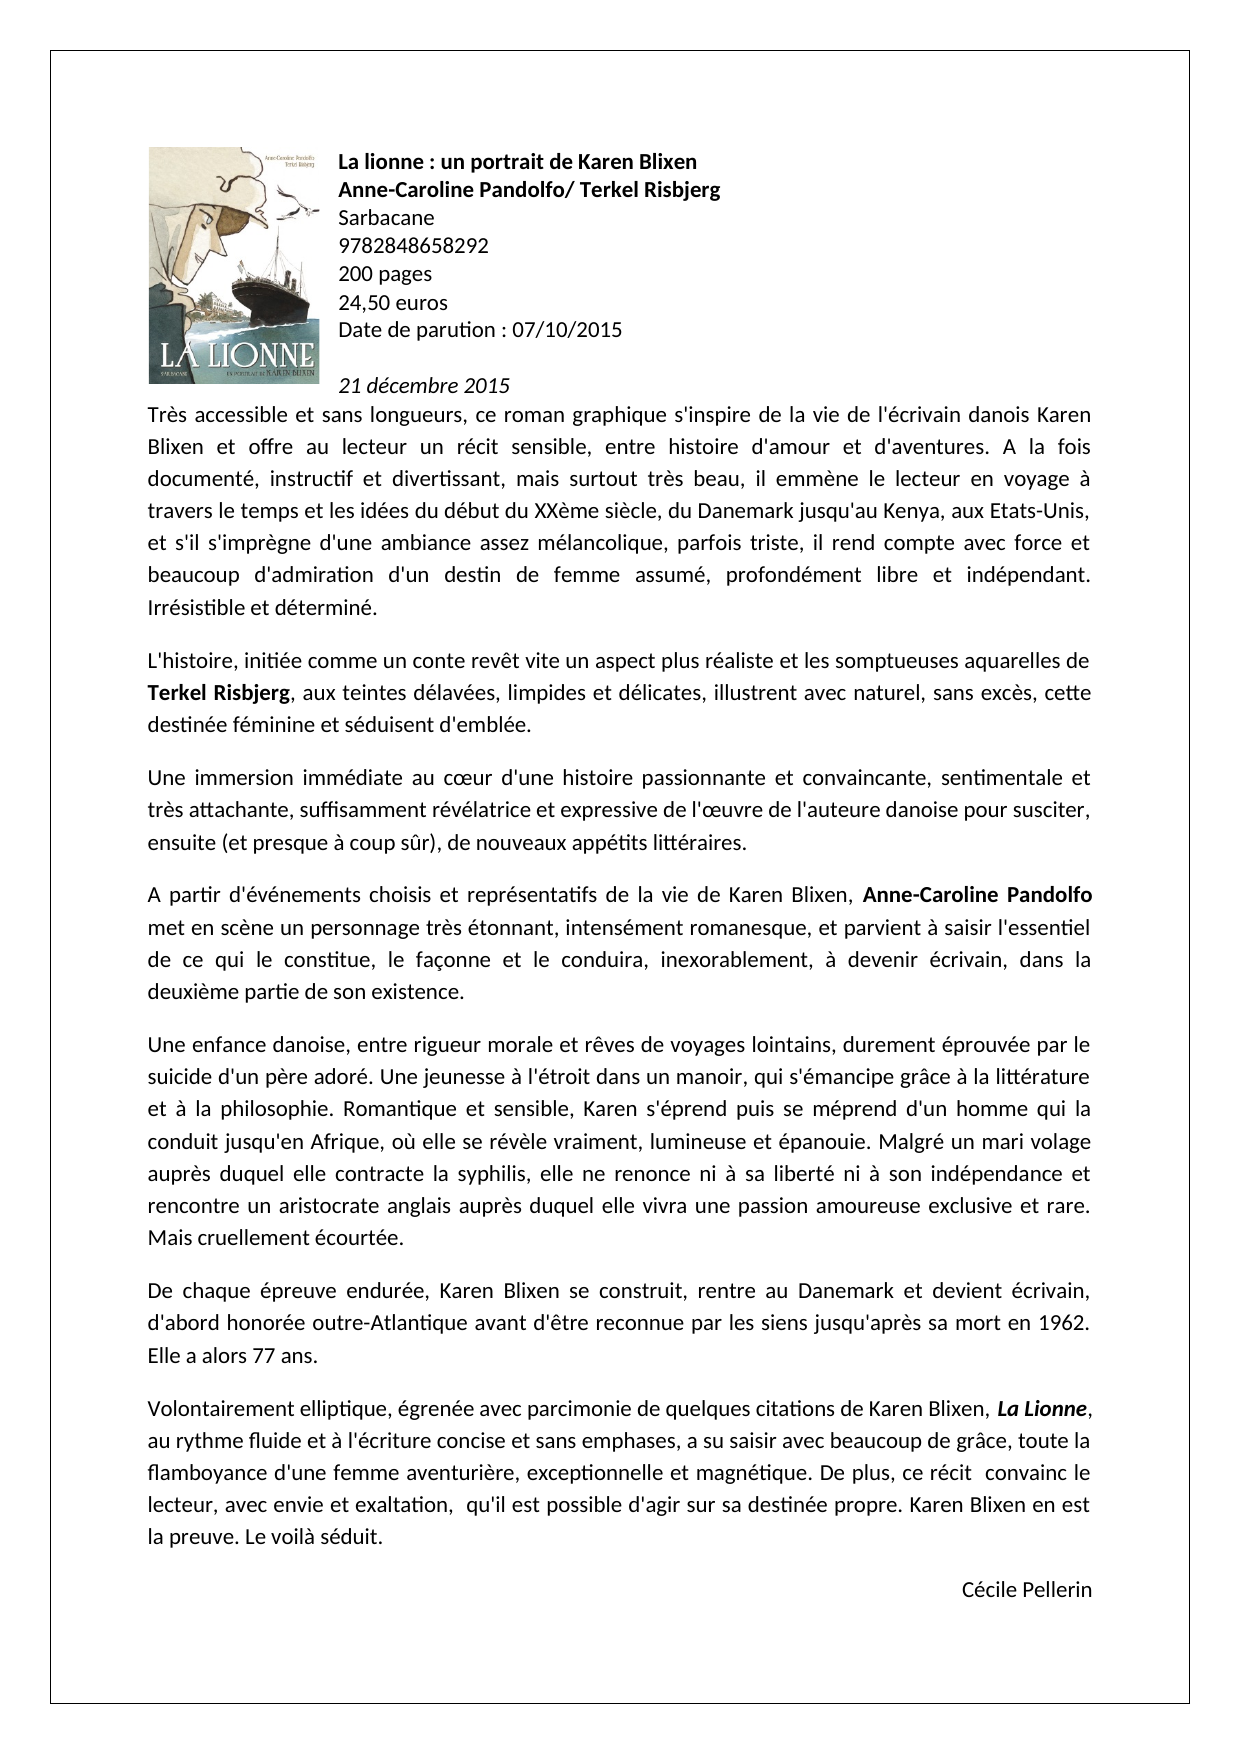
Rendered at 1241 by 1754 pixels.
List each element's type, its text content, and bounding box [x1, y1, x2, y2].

text A partir d'événements choisis et représentatifs de la vie de Karen Blixen, Anne-Caroline Pandolfo met en scène un personnage très étonnant, intensément romanesque, et parvient à saisir l'essentiel de ce qui le constitue, le façonne et le conduira, inexorablement, à devenir écrivain, dans la deuxième partie de son existence. [147, 881, 1093, 1005]
text De chaque épreuve endurée, Karen Blixen se construit, rentre au Danemark et devient écrivain, d'abord honorée outre-Atlantique avant d'être reconnue par les siens jusqu'après sa mort en 1962. Elle a alors 77 ans. [147, 1276, 1093, 1369]
text Cécile Pellerin [147, 1576, 1093, 1603]
text Date de parution : 07/10/2015 [319, 316, 1093, 344]
text La lionne : un portrait de Karen Blixen [319, 147, 1093, 176]
text 24,50 euros [319, 288, 1093, 316]
text 9782848658292 [319, 232, 1093, 259]
text Très accessible et sans longueurs, ce roman graphique s'inspire de la vie de l'écrivain danois Karen Blixen et offre au lecteur un récit sensible, entre histoire d'amour et d'aventures. A la fois documenté, instructif et divertissant, mais surtout très beau, il emmène le lecteur en voyage à travers le temps et les idées du début du XXème siècle, du Danemark jusqu'au Kenya, aux Etats-Unis, et s'il s'imprègne d'une ambiance assez mélancolique, parfois triste, il rend compte avec force et beaucoup d'admiration d'un destin de femme assumé, profondément libre et indépendant. Irrésistible et déterminé. [147, 400, 1093, 621]
text 200 pages [319, 259, 1093, 288]
text 21 décembre 2015 [147, 372, 1093, 400]
text Une immersion immédiate au cœur d'une histoire passionnante et convaincante, sentimentale et très attachante, suffisamment révélatrice et expressive de l'œuvre de l'auteure danoise pour susciter, ensuite (et presque à coup sûr), de nouveaux appétits littéraires. [147, 763, 1093, 856]
text L'histoire, initiée comme un conte revêt vite un aspect plus réaliste et les somptueuses aquarelles de Terkel Risbjerg, aux teintes délavées, limpides et délicates, illustrent avec naturel, sans excès, cette destinée féminine et séduisent d'emblée. [147, 646, 1093, 738]
text Une enfance danoise, entre rigueur morale et rêves de voyages lointains, durement éprouvée par le suicide d'un père adoré. Une jeunesse à l'étroit dans un manoir, qui s'émancipe grâce à la littérature et à la philosophie. Romantique et sensible, Karen s'éprend puis se méprend d'un homme qui la conduit jusqu'en Afrique, où elle se révèle vraiment, lumineuse et épanouie. Malgré un mari volage auprès duquel elle contracte la syphilis, elle ne renonce ni à sa liberté ni à son indépendance et rencontre un aristocrate anglais auprès duquel elle vivra une passion amoureuse exclusive et rare. Mais cruellement écourtée. [147, 1030, 1093, 1251]
text Volontairement elliptique, égrenée avec parcimonie de quelques citations de Karen Blixen, La Lionne, au rythme fluide et à l'écriture concise et sans emphases, a su saisir avec beaucoup de grâce, toute la flamboyance d'une femme aventurière, exceptionnelle et magnétique. De plus, ce récit convainc le lecteur, avec envie et exaltation, qu'il est possible d'agir sur sa destinée propre. Karen Blixen en est la preuve. Le voilà séduit. [147, 1394, 1093, 1551]
text Anne-Caroline Pandolfo/ Terkel Risbjerg [319, 176, 1093, 203]
picture [147, 147, 319, 382]
text Sarbacane [319, 203, 1093, 232]
